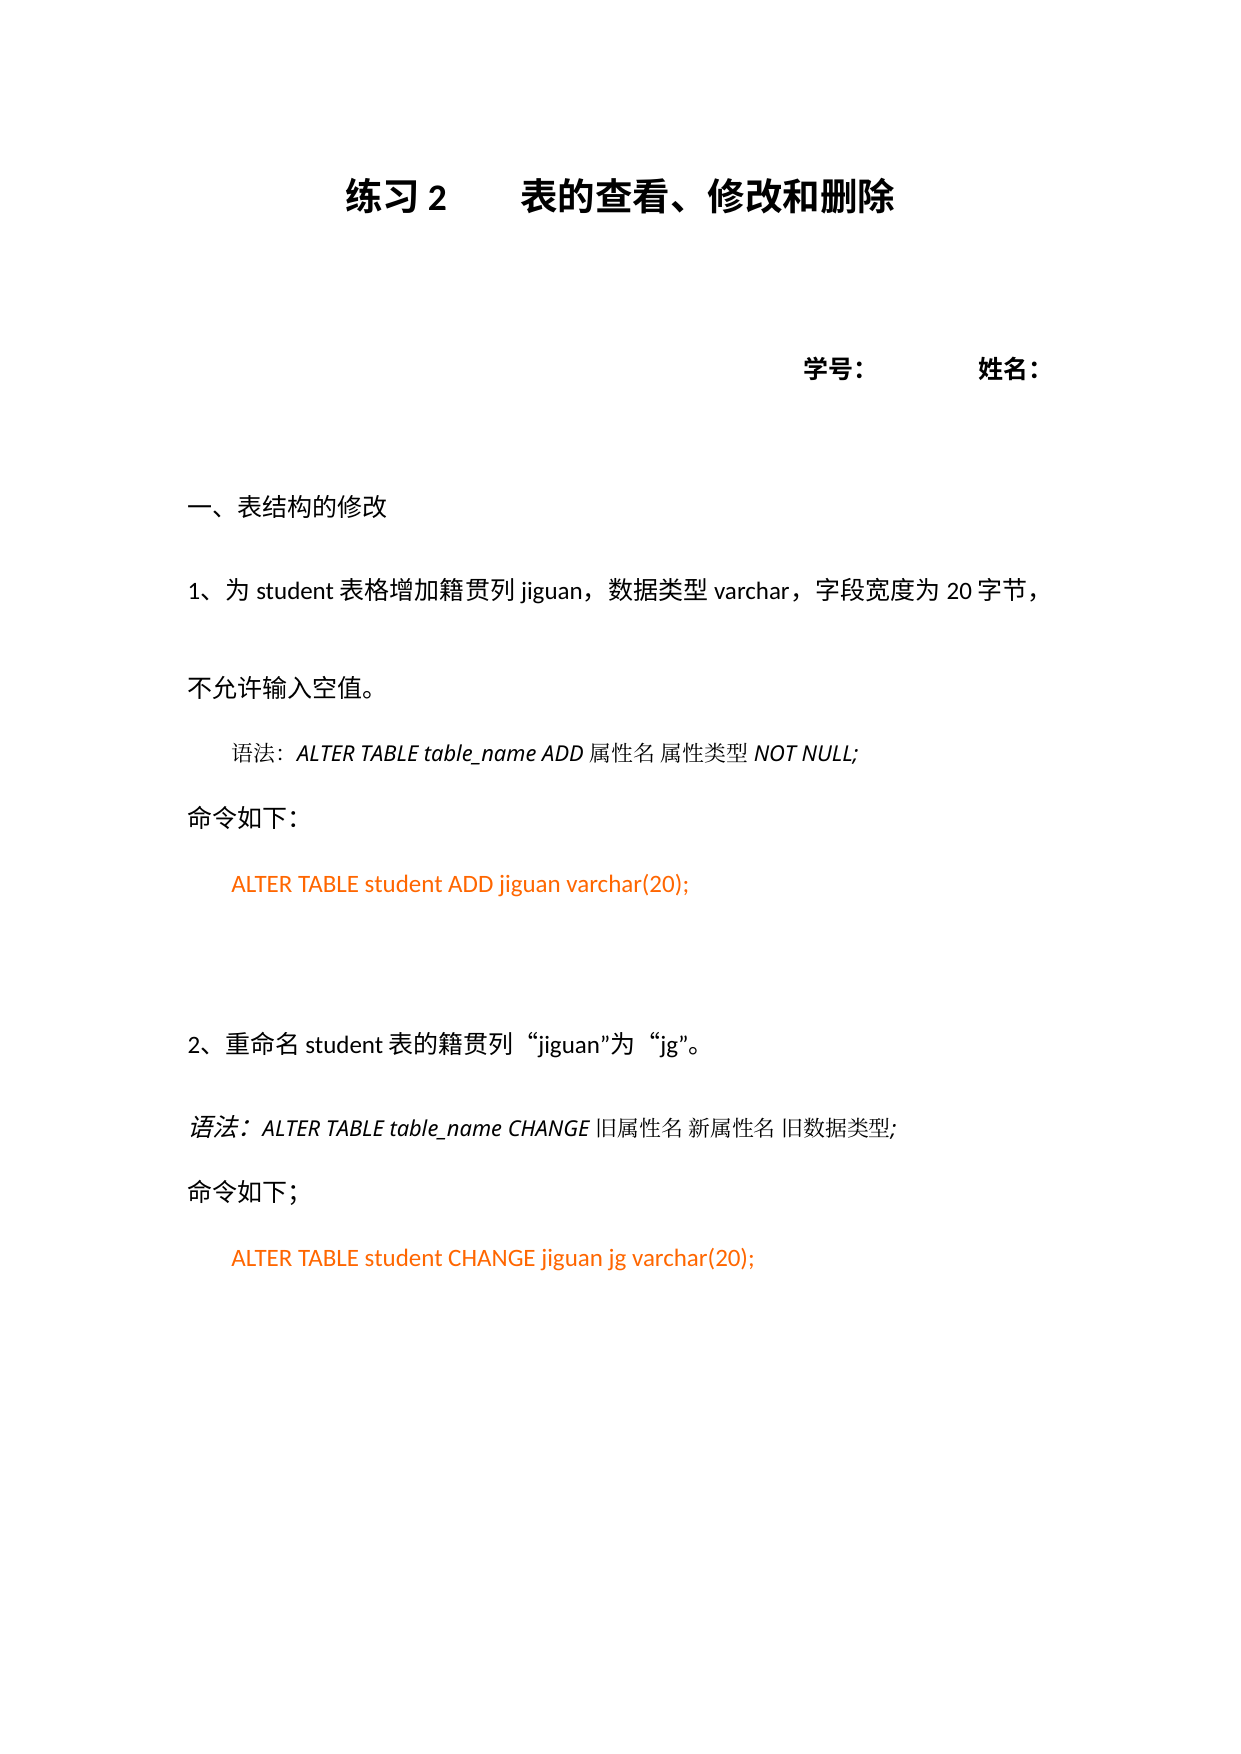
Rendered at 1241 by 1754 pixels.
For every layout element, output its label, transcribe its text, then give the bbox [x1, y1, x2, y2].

text 语法：ALTER TABLE table_name CHANGE 旧属性名 新属性名 旧数据类型; [187, 1093, 1053, 1158]
text 一、表结构的修改 [187, 473, 1053, 538]
text ALTER TABLE student ADD jiguan varchar(20); [187, 867, 1053, 900]
text 语法：ALTER TABLE table_name ADD 属性名 属性类型 NOT NULL; [187, 737, 1053, 769]
text 学号： 姓名： [187, 336, 1053, 401]
text 2、重命名student表的籍贯列“jiguan”为“jg”。 [187, 1010, 1053, 1075]
text 练习2 表的查看、修改和删除 [187, 162, 1053, 227]
text ALTER TABLE student CHANGE jiguan jg varchar(20); [187, 1242, 1053, 1274]
text 命令如下； [187, 1158, 1053, 1223]
text 命令如下： [187, 784, 1053, 849]
text 1、为student表格增加籍贯列jiguan，数据类型varchar，字段宽度为20字节，不允许输入空值。 [187, 556, 1053, 719]
